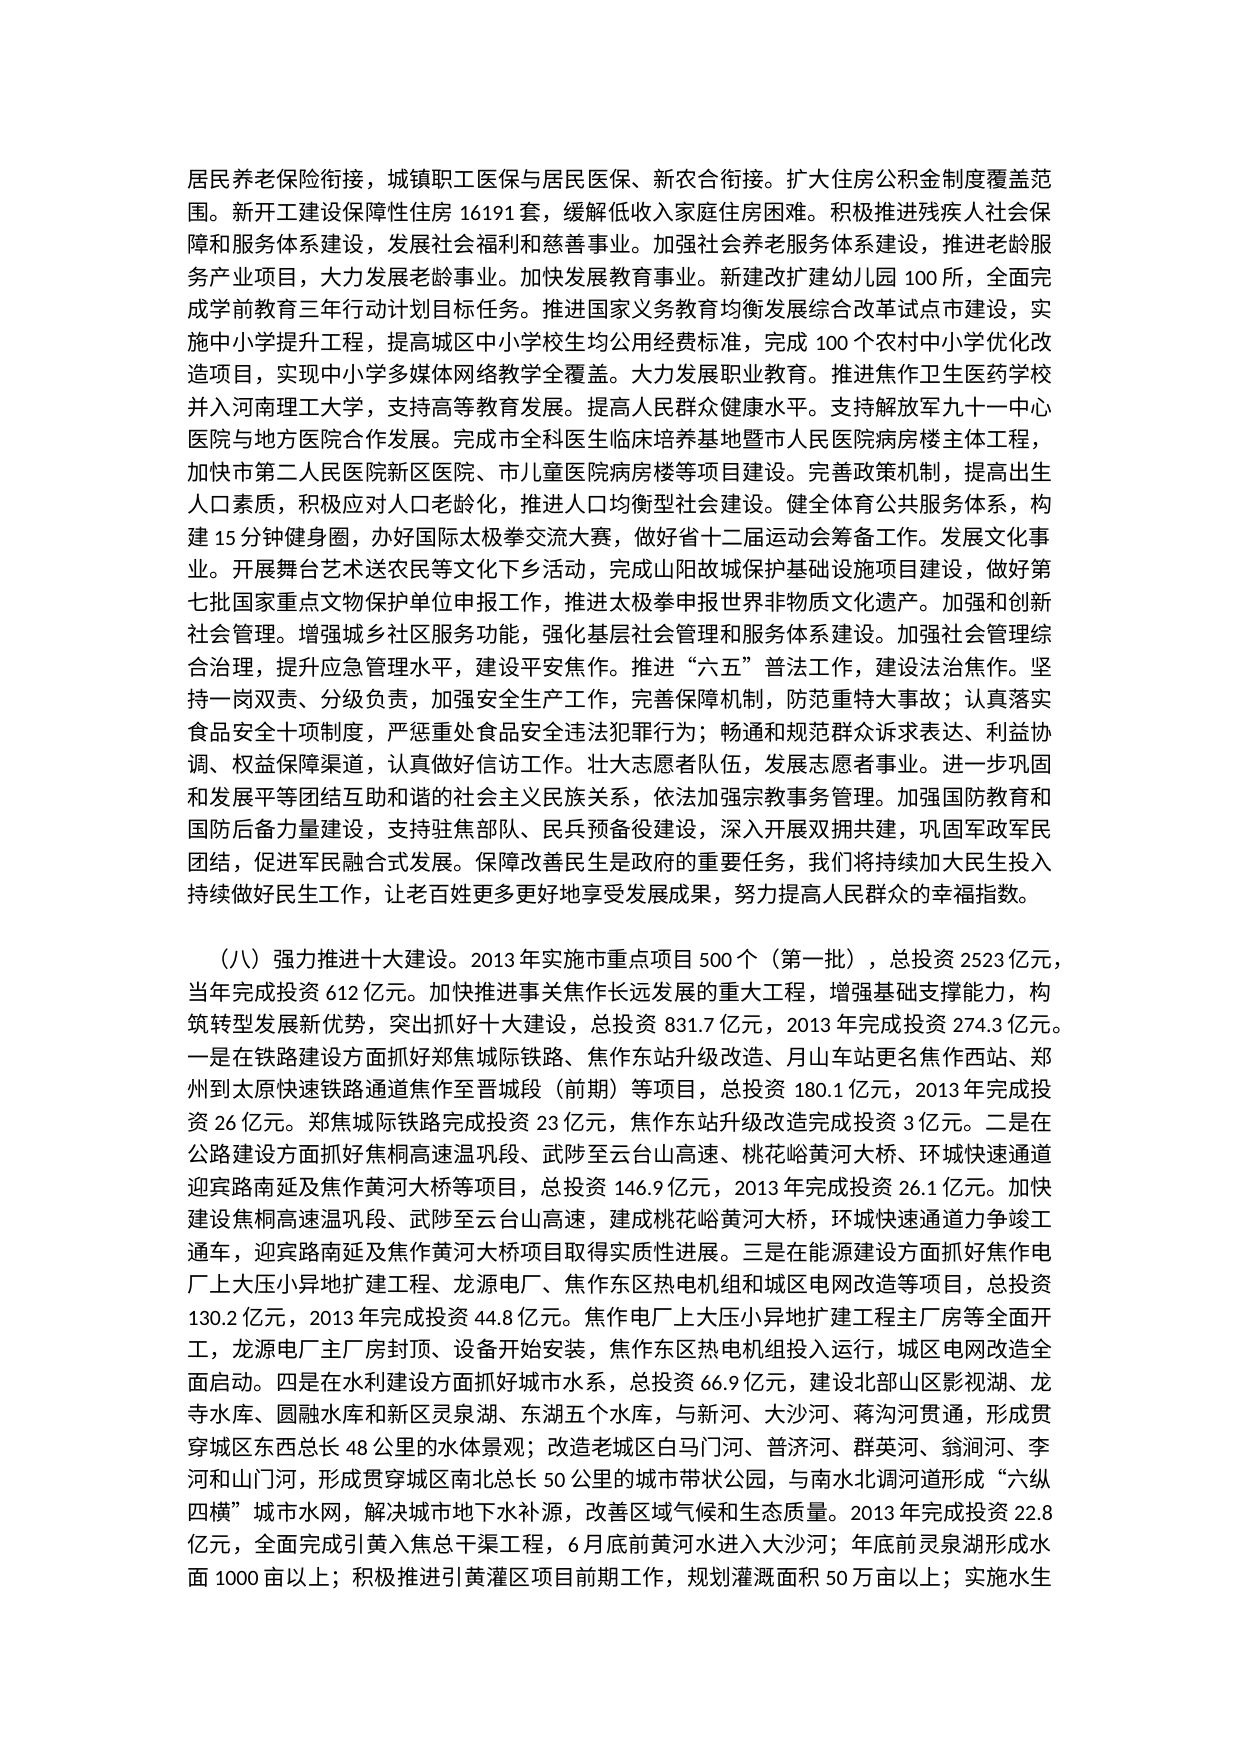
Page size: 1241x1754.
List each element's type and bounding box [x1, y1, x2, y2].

text [187, 162, 1053, 909]
text [187, 942, 1053, 1592]
